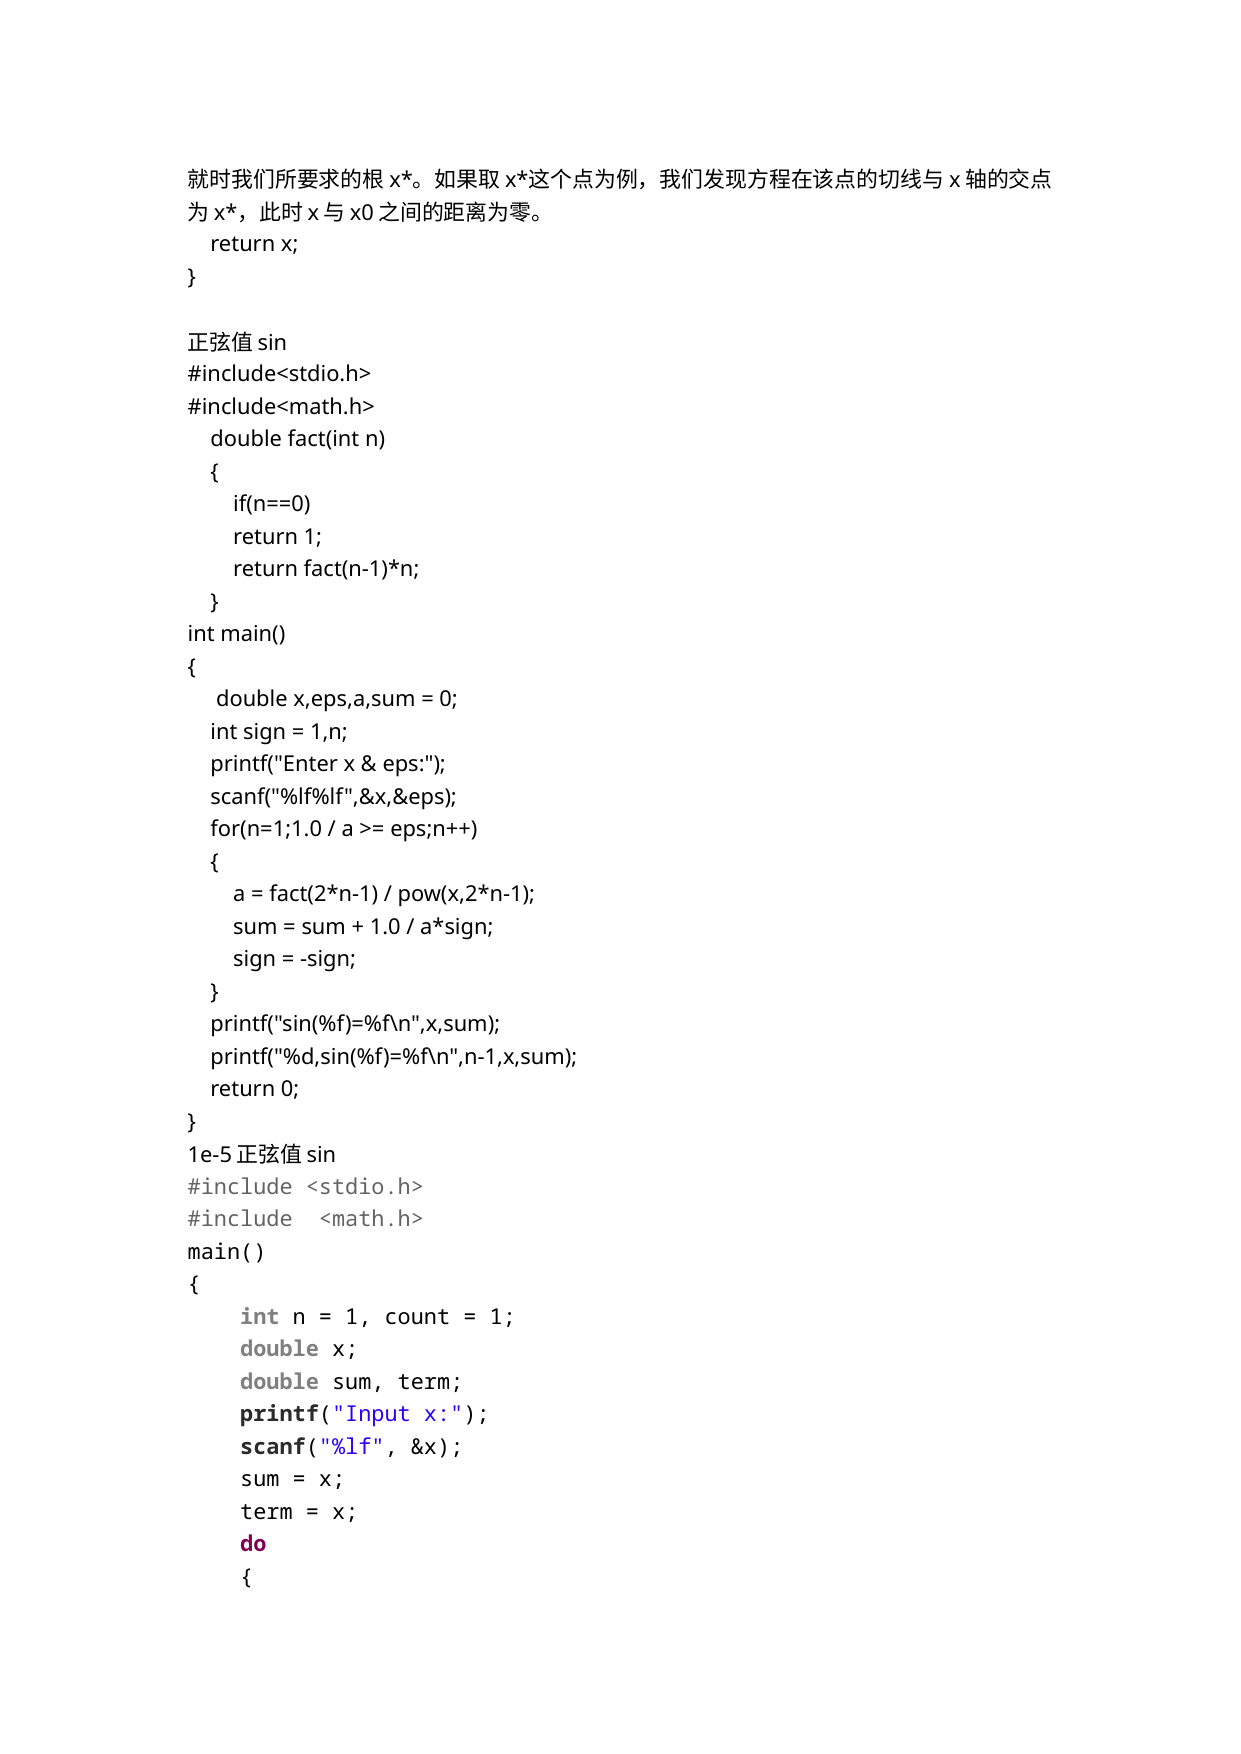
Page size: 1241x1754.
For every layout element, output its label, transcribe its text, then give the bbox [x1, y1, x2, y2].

text } [187, 259, 1053, 292]
text #include<math.h> [187, 389, 1053, 422]
text return x; [187, 227, 1053, 259]
text sum = x; [187, 1462, 1053, 1494]
text return fact(n-1)*n; [187, 552, 1053, 584]
text for(n=1;1.0 / a >= eps;n++) [187, 812, 1053, 844]
text scanf("%lf%lf",&x,&eps); [187, 779, 1053, 812]
text term = x; [187, 1494, 1053, 1527]
text } [187, 1104, 1053, 1137]
text sum = sum + 1.0 / a*sign; [187, 909, 1053, 942]
text double fact(int n) [187, 422, 1053, 454]
text printf("sin(%f)=%f\n",x,sum); [187, 1007, 1053, 1039]
text printf("%d,sin(%f)=%f\n",n-1,x,sum); [187, 1039, 1053, 1072]
text #include<stdio.h> [187, 357, 1053, 389]
text printf("Enter x & eps:"); [187, 747, 1053, 779]
text { [187, 1267, 1053, 1299]
text double x,eps,a,sum = 0; [187, 682, 1053, 714]
text 正弦值sin [187, 324, 1053, 357]
text { [187, 844, 1053, 877]
text 1e-5正弦值sin [187, 1137, 1053, 1169]
text scanf("%lf", &x); [187, 1429, 1053, 1462]
text return 1; [187, 519, 1053, 552]
text sign = -sign; [187, 942, 1053, 974]
text int n = 1, count = 1; [187, 1299, 1053, 1332]
text a = fact(2*n-1) / pow(x,2*n-1); [187, 877, 1053, 909]
text double x; [187, 1332, 1053, 1364]
text int main() [187, 617, 1053, 649]
text { [187, 454, 1053, 487]
text printf("Input x:"); [187, 1397, 1053, 1429]
text { [187, 1559, 1053, 1592]
text } [187, 584, 1053, 617]
text do [187, 1527, 1053, 1559]
text #include <math.h> [187, 1202, 1053, 1234]
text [187, 162, 1053, 227]
text #include <stdio.h> [187, 1169, 1053, 1202]
text if(n==0) [187, 487, 1053, 519]
text return 0; [187, 1072, 1053, 1104]
text int sign = 1,n; [187, 714, 1053, 747]
text { [187, 649, 1053, 682]
text main() [187, 1234, 1053, 1267]
text double sum, term; [187, 1364, 1053, 1397]
text } [187, 974, 1053, 1007]
